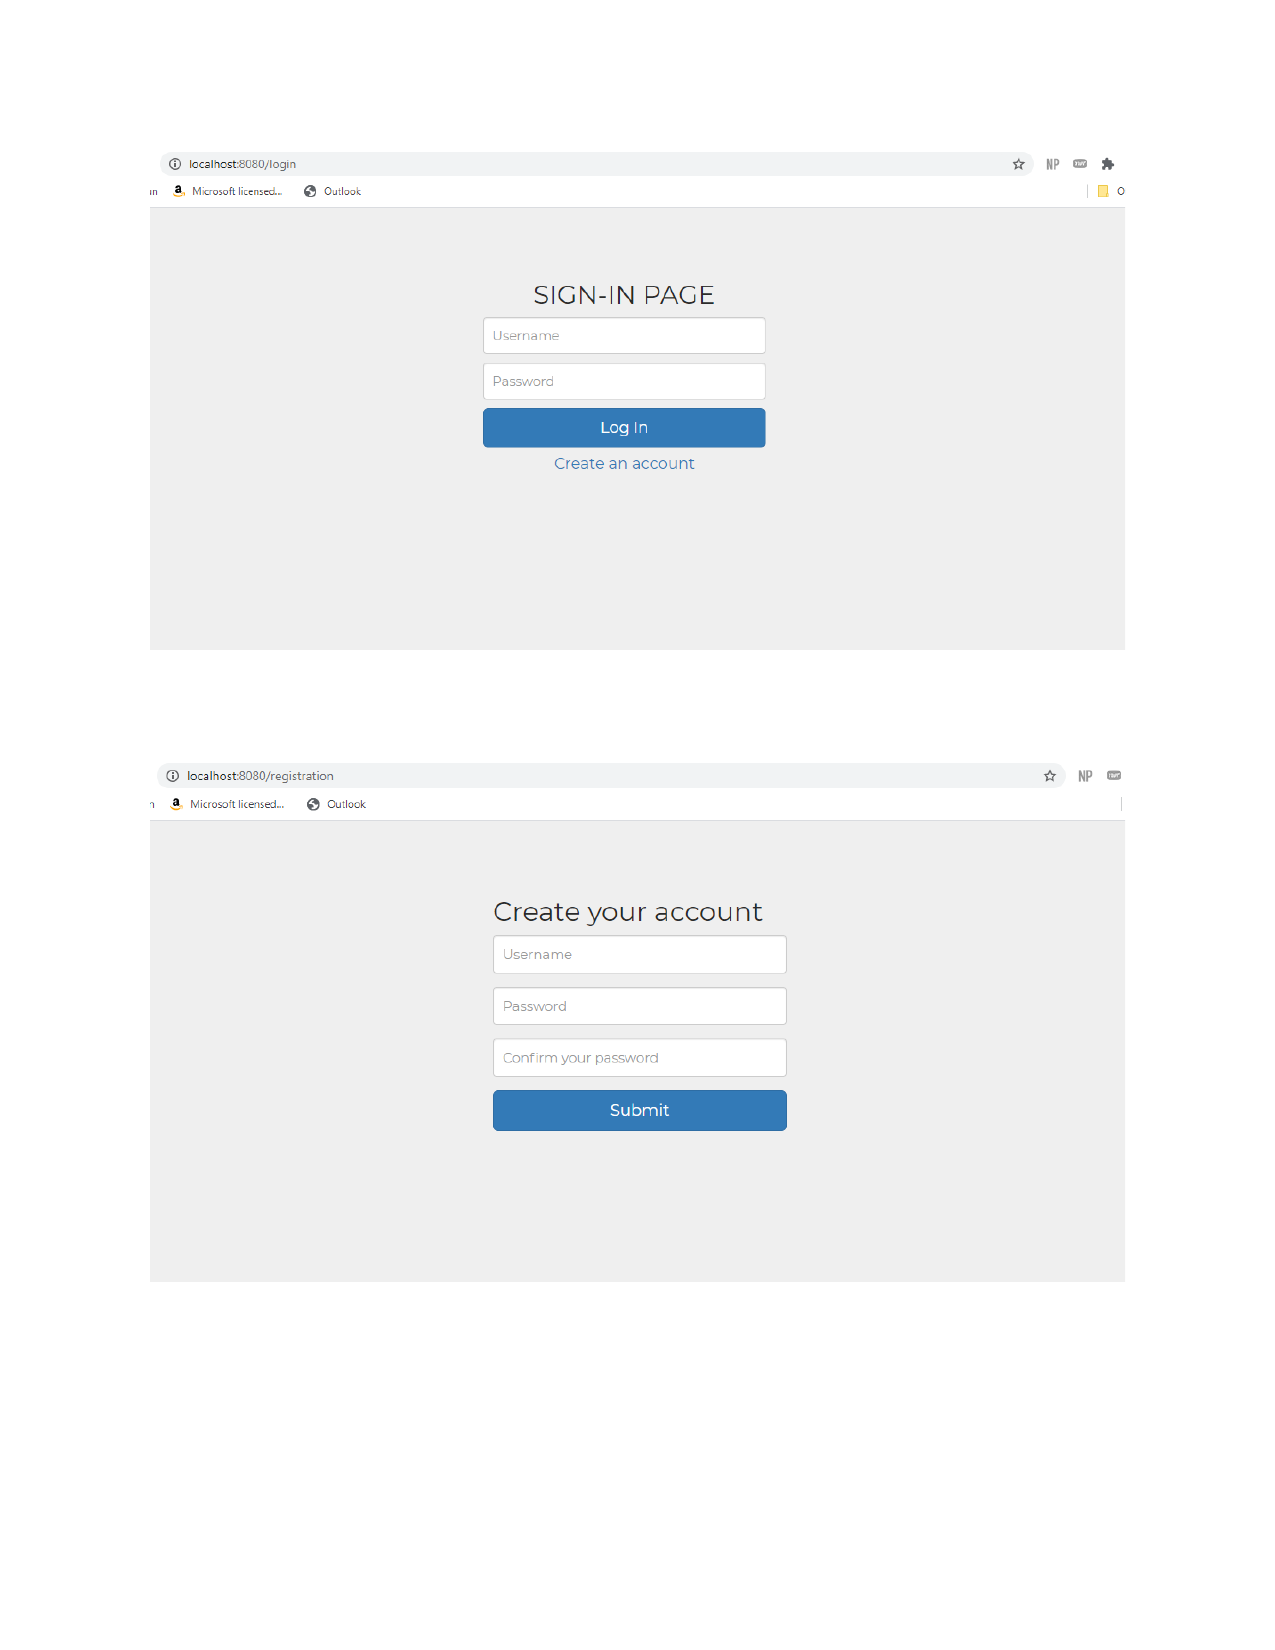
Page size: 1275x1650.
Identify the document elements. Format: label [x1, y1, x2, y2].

picture [150, 150, 1125, 650]
picture [150, 762, 1125, 1282]
